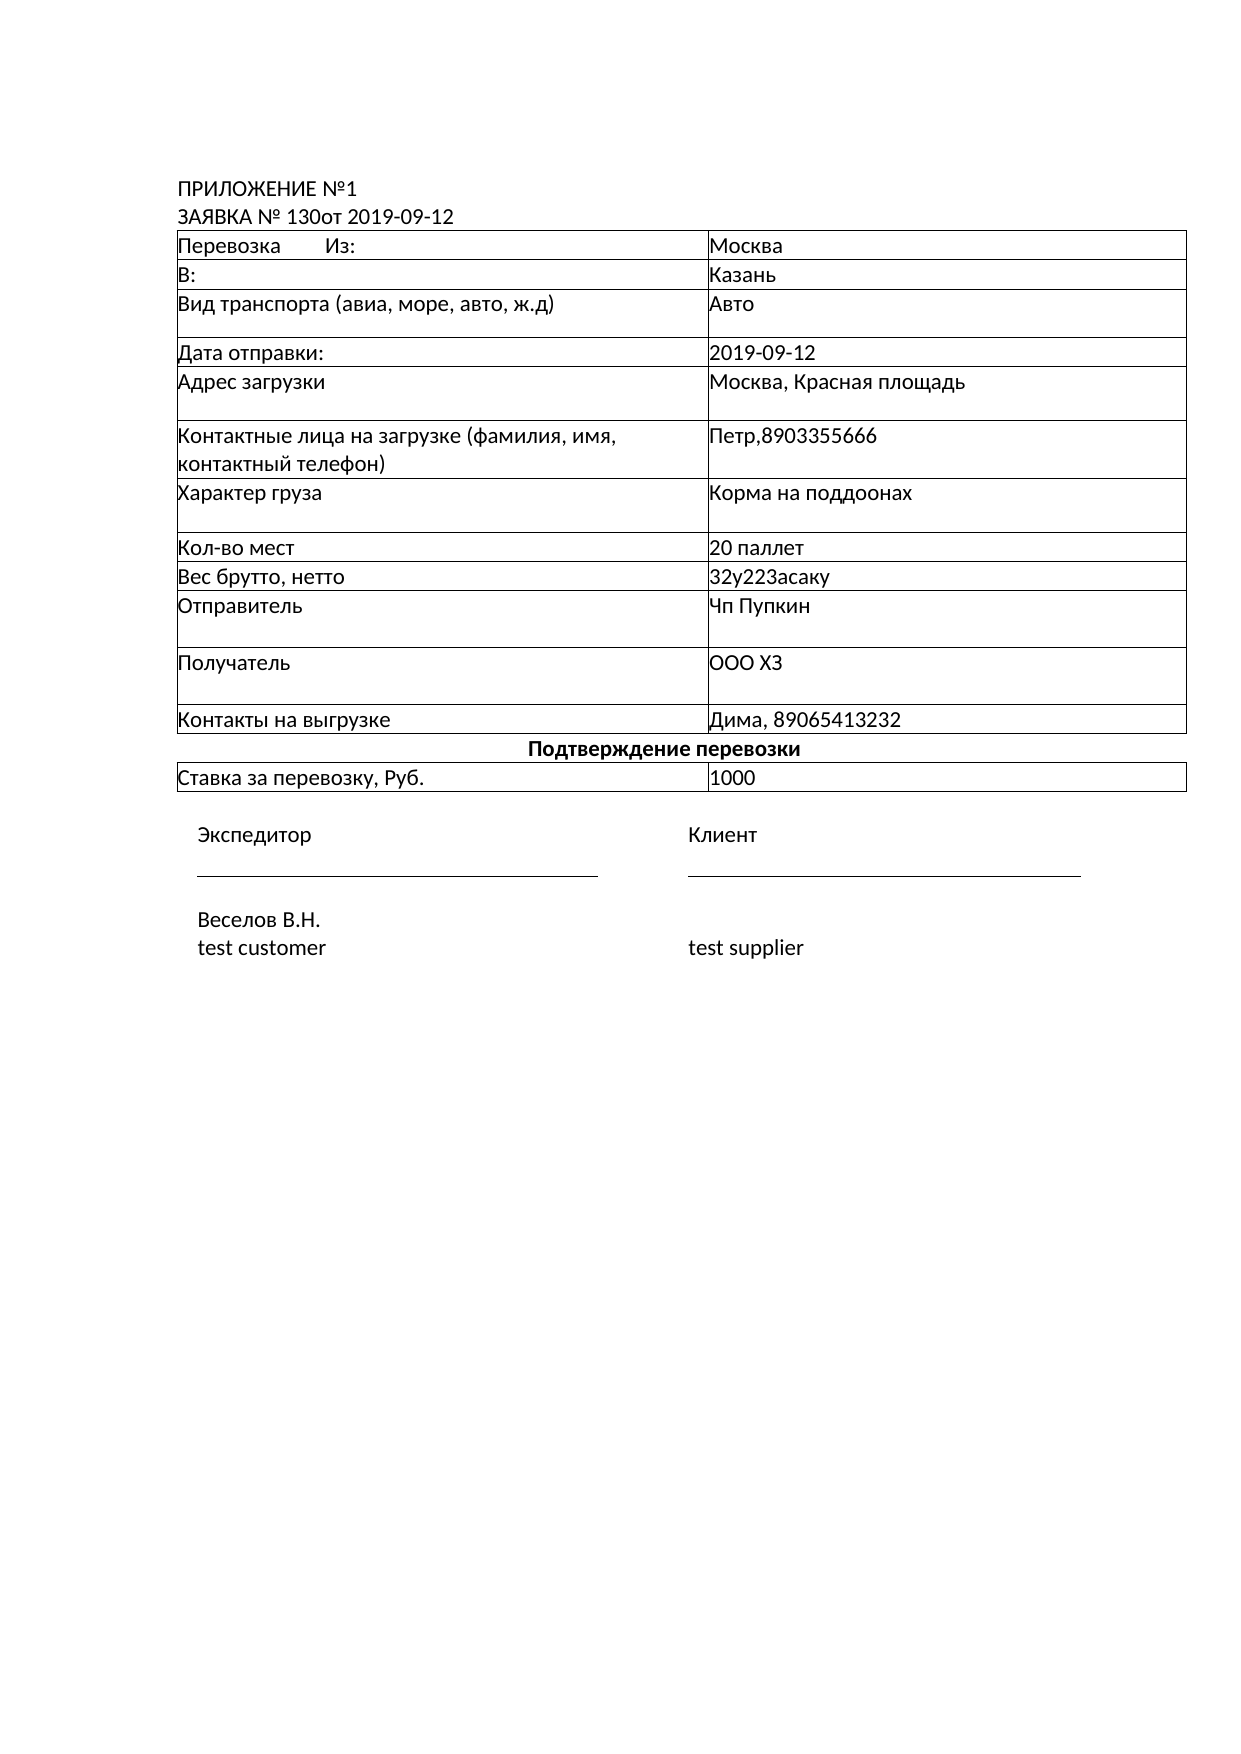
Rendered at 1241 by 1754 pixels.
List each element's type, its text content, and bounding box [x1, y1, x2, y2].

table_header Ставка за перевозку, Руб. [178, 763, 708, 791]
table_cell Казань [709, 260, 1186, 288]
table_header Москва [709, 231, 1186, 259]
table_cell Вид транспорта (авиа, море, авто, ж.д) [178, 290, 708, 337]
table_cell Авто [709, 290, 1186, 337]
table_cell Вес брутто, нетто [178, 562, 708, 590]
table_cell Получатель [178, 648, 708, 704]
table_cell Контактные лица на загрузке (фамилия, имя, контактный телефон) [178, 421, 708, 477]
table_header 1000 [709, 763, 1186, 791]
table_cell В: [178, 260, 708, 288]
table_cell Адрес загрузки [178, 367, 708, 420]
text ПРИЛОЖЕНИЕ №1 [177, 174, 1152, 202]
text Подтверждение перевозки [177, 734, 1152, 762]
table_cell Чп Пупкин [709, 591, 1186, 647]
table_cell Характер груза [178, 479, 708, 532]
table_cell Дата отправки: [178, 338, 708, 366]
table_cell 32у223асаку [709, 562, 1186, 590]
table_cell Кол-во мест [178, 533, 708, 561]
table_cell Корма на поддоонах [709, 479, 1186, 532]
table_header Экспедитор Веселов В.Н. test customer [197, 820, 688, 961]
table_cell Контакты на выгрузке [178, 705, 708, 733]
text ЗАЯВКА № 130от 2019-09-12 [177, 202, 1152, 230]
table_header Клиент test supplier [688, 820, 1193, 961]
table_cell Петр,8903355666 [709, 421, 1186, 477]
table_cell 2019-09-12 [709, 338, 1186, 366]
table_cell Дима, 89065413232 [709, 705, 1186, 733]
table_cell Отправитель [178, 591, 708, 647]
table_cell 20 паллет [709, 533, 1186, 561]
table_cell ООО ХЗ [709, 648, 1186, 704]
table_header Перевозка Из: [178, 231, 708, 259]
table_cell Москва, Красная площадь [709, 367, 1186, 420]
